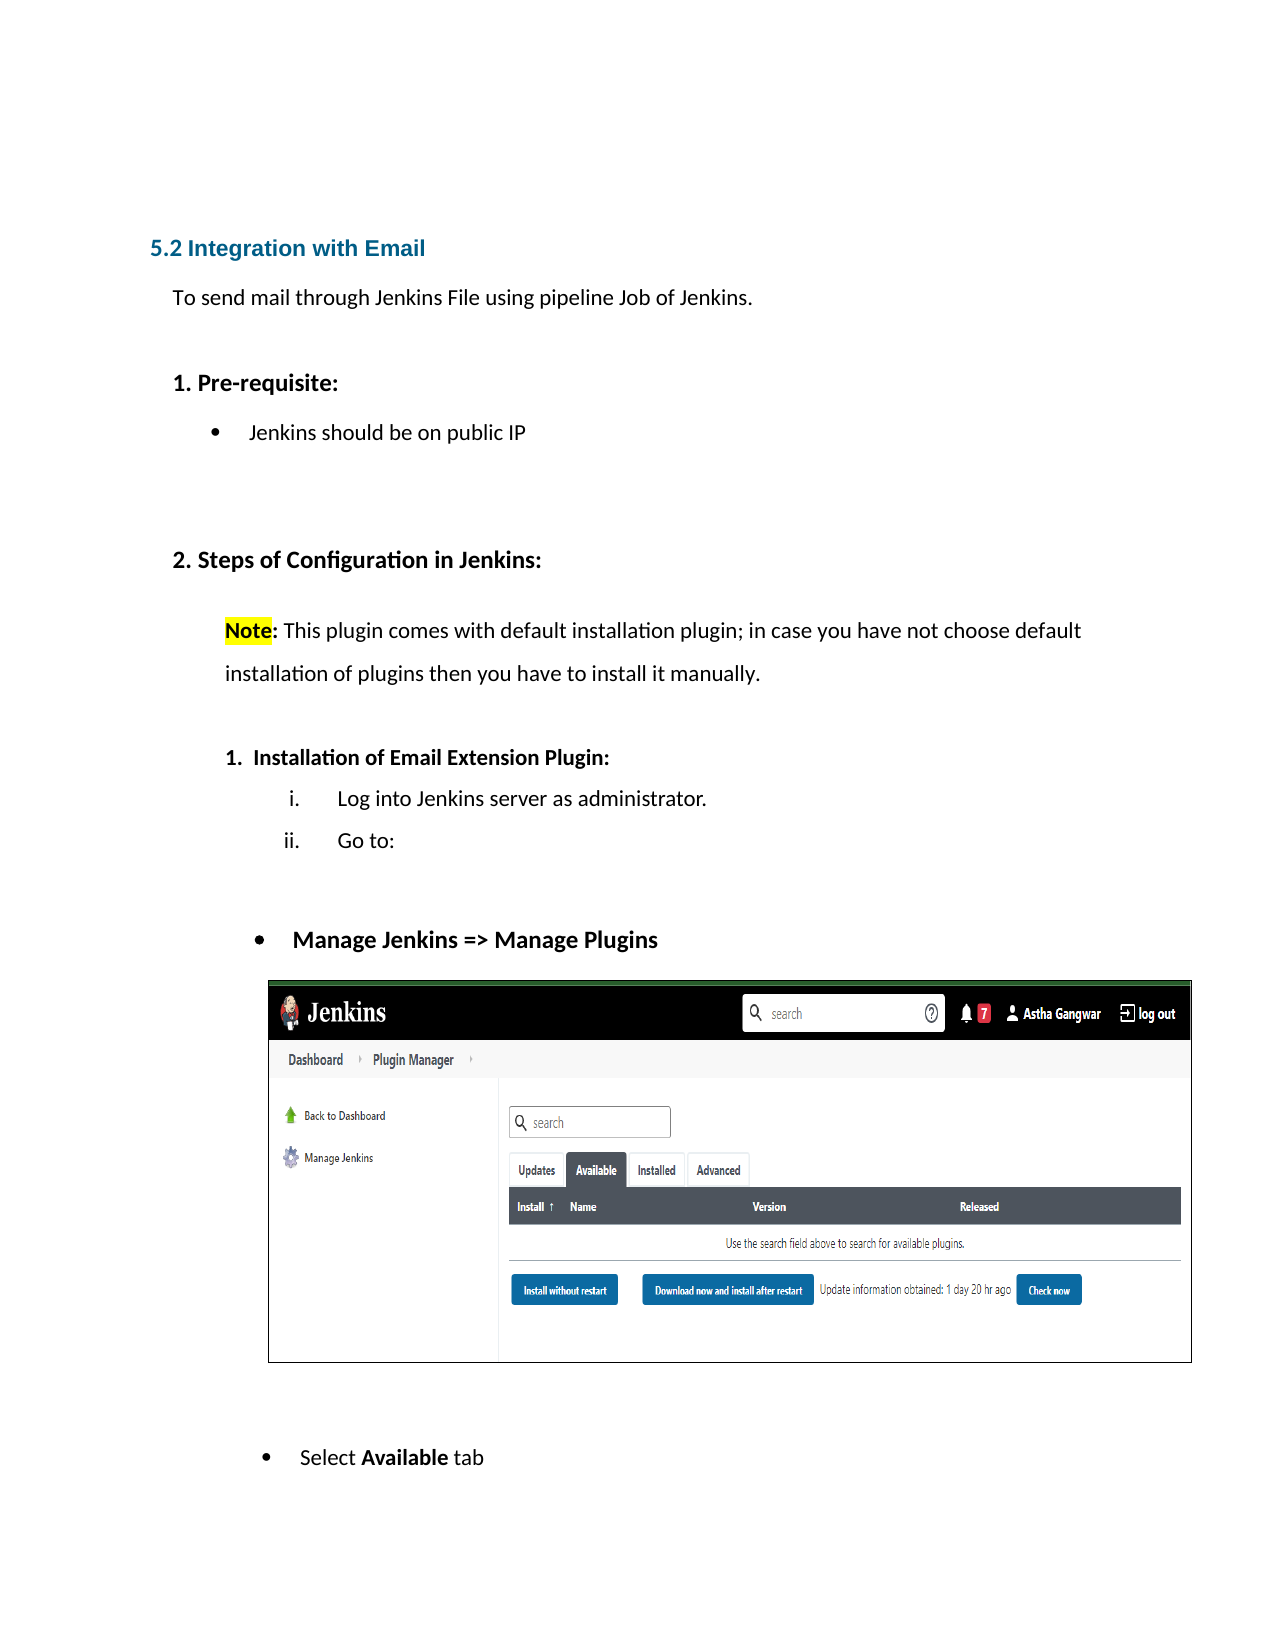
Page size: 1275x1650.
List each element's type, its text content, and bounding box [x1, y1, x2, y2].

text 1. Pre-requisite: [150, 367, 1191, 398]
list Manage Jenkins => Manage Plugins [255, 924, 1191, 955]
subtitle Integration with Email [150, 232, 1191, 262]
list Select Available tab [262, 1443, 1191, 1471]
list Go to: [300, 827, 1191, 854]
text To send mail through Jenkins File using pipeline Job of Jenkins. [150, 283, 1191, 311]
list Log into Jenkins server as administrator. [300, 784, 1191, 813]
picture [269, 981, 1191, 1362]
text Note: This plugin comes with default installation plugin; in case you have not choose default installation of plugins then you have to install it manually. [225, 617, 1191, 687]
list 1. Installation of Email Extension Plugin: [225, 743, 1191, 771]
list Jenkins should be on public IP [211, 418, 1191, 447]
text 2. Steps of Configuration in Jenkins: [150, 544, 1191, 575]
